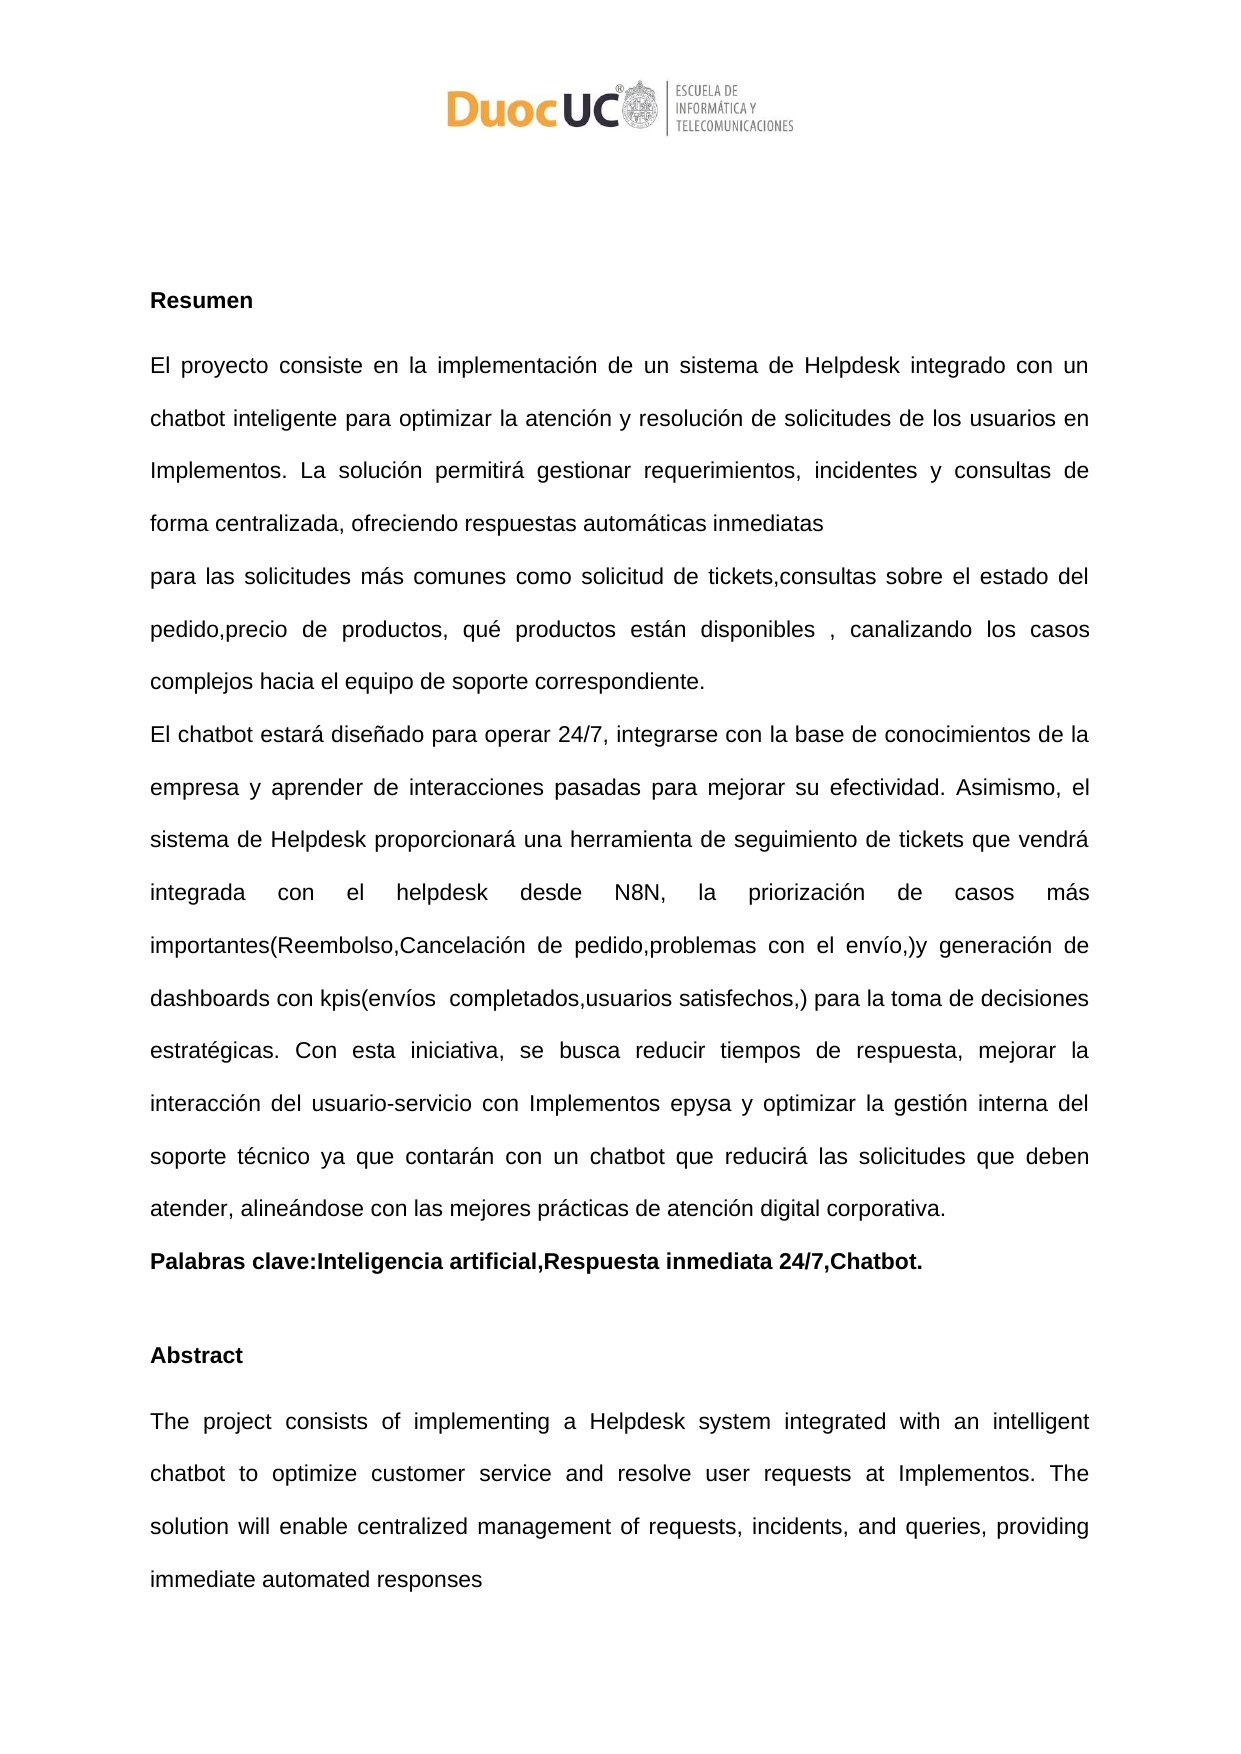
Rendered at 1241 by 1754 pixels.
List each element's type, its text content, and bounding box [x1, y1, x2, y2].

picture [446, 71, 794, 159]
text El chatbot estará diseñado para operar 24/7, integrarse con la base de conocimientos de la empresa y aprender de interacciones pasadas para mejorar su efectividad. Asimismo, el sistema de Helpdesk proporcionará una herramienta de seguimiento de tickets que vendrá integrada con el helpdesk desde N8N, la priorización de casos más importantes(Reembolso,Cancelación de pedido,problemas con el envío,)y generación de dashboards con kpis(envíos completados,usuarios satisfechos,) para la toma de decisiones estratégicas. Con esta iniciativa, se busca reducir tiempos de respuesta, mejorar la interacción del usuario-servicio con Implementos epysa y optimizar la gestión interna del soporte técnico ya que contarán con un chatbot que reducirá las solicitudes que deben atender, alineándose con las mejores prácticas de atención digital corporativa. [150, 721, 1090, 1222]
text El proyecto consiste en la implementación de un sistema de Helpdesk integrado con un chatbot inteligente para optimizar la atención y resolución de solicitudes de los usuarios en Implementos. La solución permitirá gestionar requerimientos, incidentes y consultas de forma centralizada, ofreciendo respuestas automáticas inmediatas [150, 352, 1090, 536]
subtitle Abstract [150, 1342, 1090, 1369]
subtitle Resumen [150, 287, 1090, 313]
text The project consists of implementing a Helpdesk system integrated with an intelligent chatbot to optimize customer service and resolve user requests at Implementos. The solution will enable centralized management of requests, incidents, and queries, providing immediate automated responses [150, 1408, 1090, 1592]
text Palabras clave:Inteligencia artificial,Respuesta inmediata 24/7,Chatbot. [150, 1248, 1090, 1274]
text para las solicitudes más comunes como solicitud de tickets,consultas sobre el estado del pedido,precio de productos, qué productos están disponibles , canalizando los casos complejos hacia el equipo de soporte correspondiente. [150, 563, 1090, 694]
